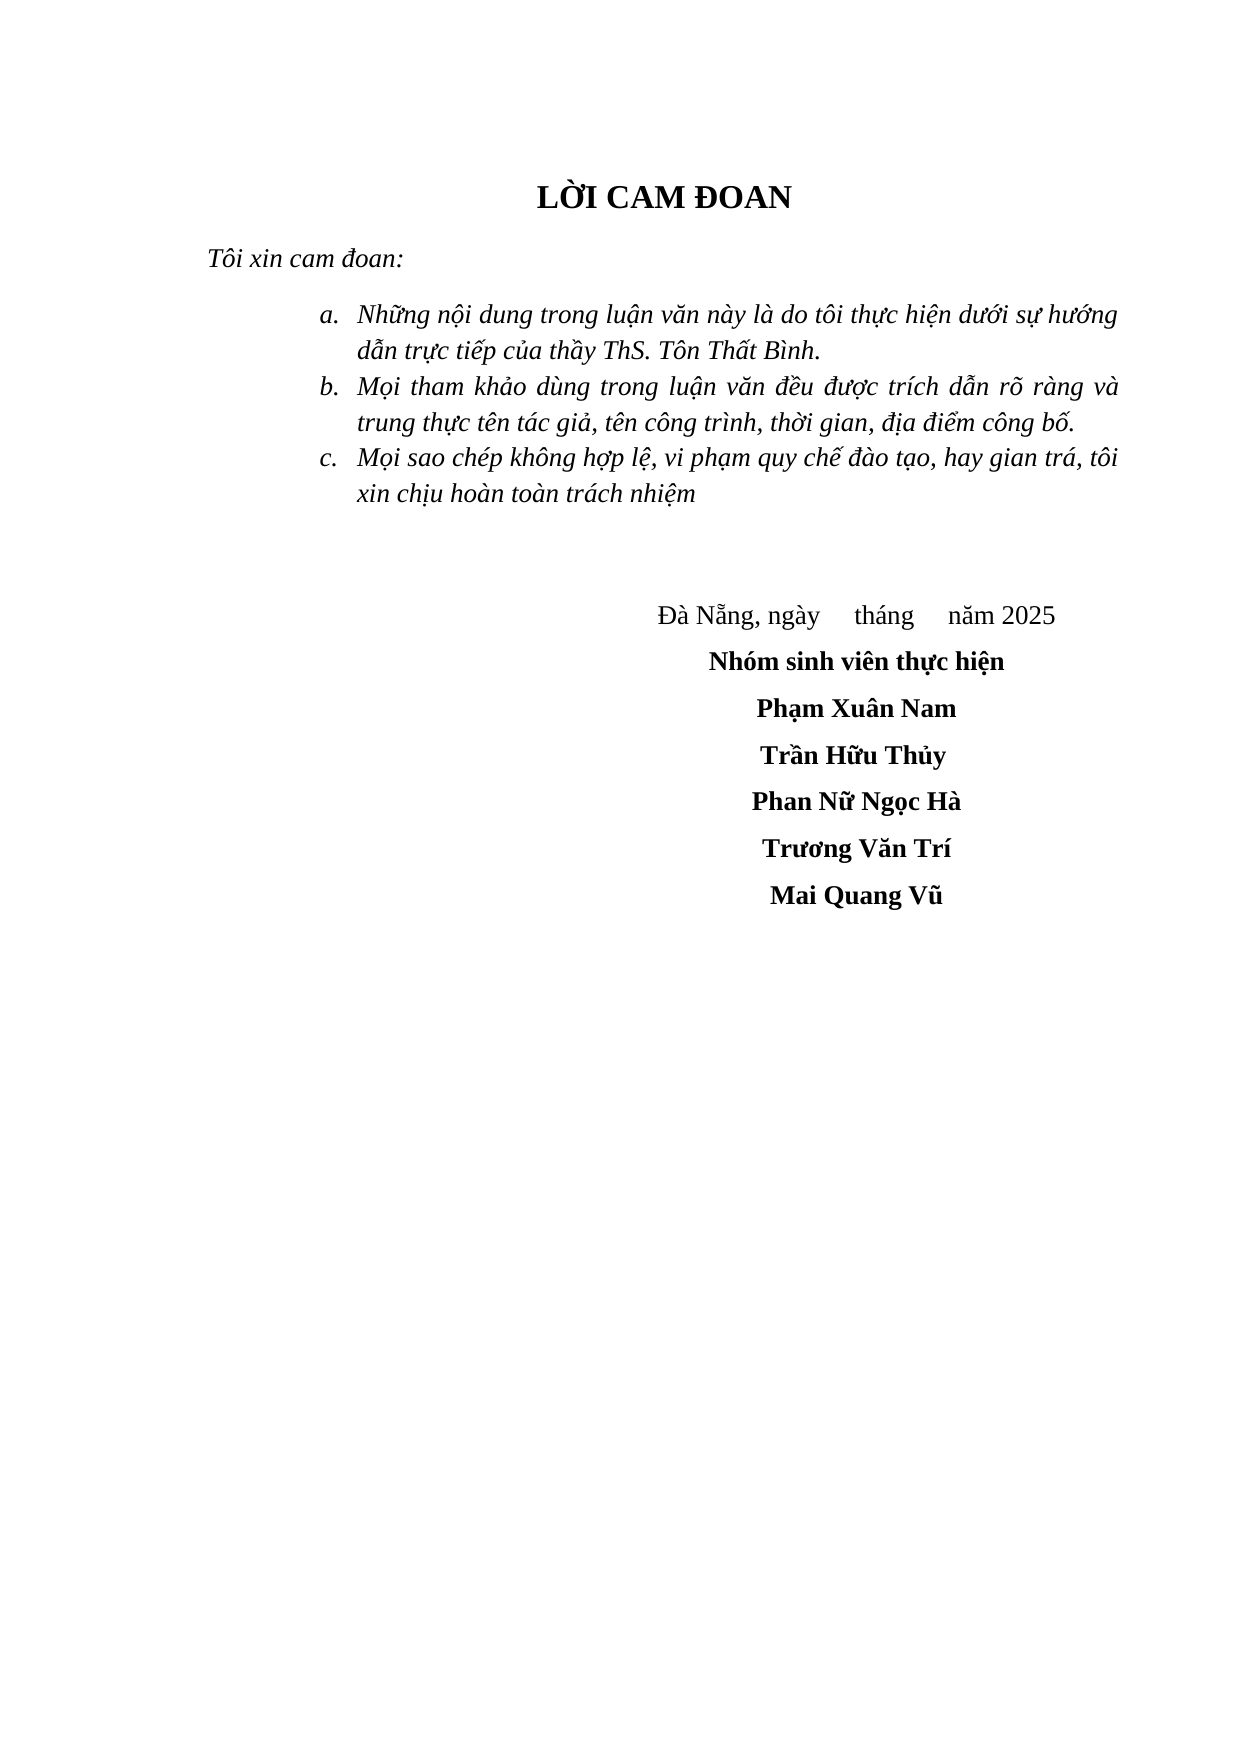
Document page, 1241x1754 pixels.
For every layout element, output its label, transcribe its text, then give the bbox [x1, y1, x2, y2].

text Trương Văn Trí [207, 832, 1122, 863]
text Nhóm sinh viên thực hiện [207, 645, 1122, 677]
list Mọi sao chép không hợp lệ, vi phạm quy chế đào tạo, hay gian trá, tôi xin chịu hoàn toàn trách nhiệm [319, 442, 1122, 508]
text Tôi xin cam đoan: [207, 242, 1122, 273]
text Đà Nẵng, ngày tháng năm 2025 [207, 599, 1122, 630]
text Phạm Xuân Nam [207, 692, 1122, 723]
list Những nội dung trong luận văn này là do tôi thực hiện dưới sự hướng dẫn trực tiếp của thầy ThS. Tôn Thất Bình. [319, 299, 1122, 366]
text Mai Quang Vũ [207, 879, 1122, 910]
list Mọi tham khảo dùng trong luận văn đều được trích dẫn rõ ràng và trung thực tên tác giả, tên công trình, thời gian, địa điểm công bố. [319, 370, 1122, 437]
text Trần Hữu Thủy [207, 739, 1122, 770]
text LỜI CAM ĐOAN [207, 177, 1122, 216]
text Phan Nữ Ngọc Hà [207, 785, 1122, 817]
